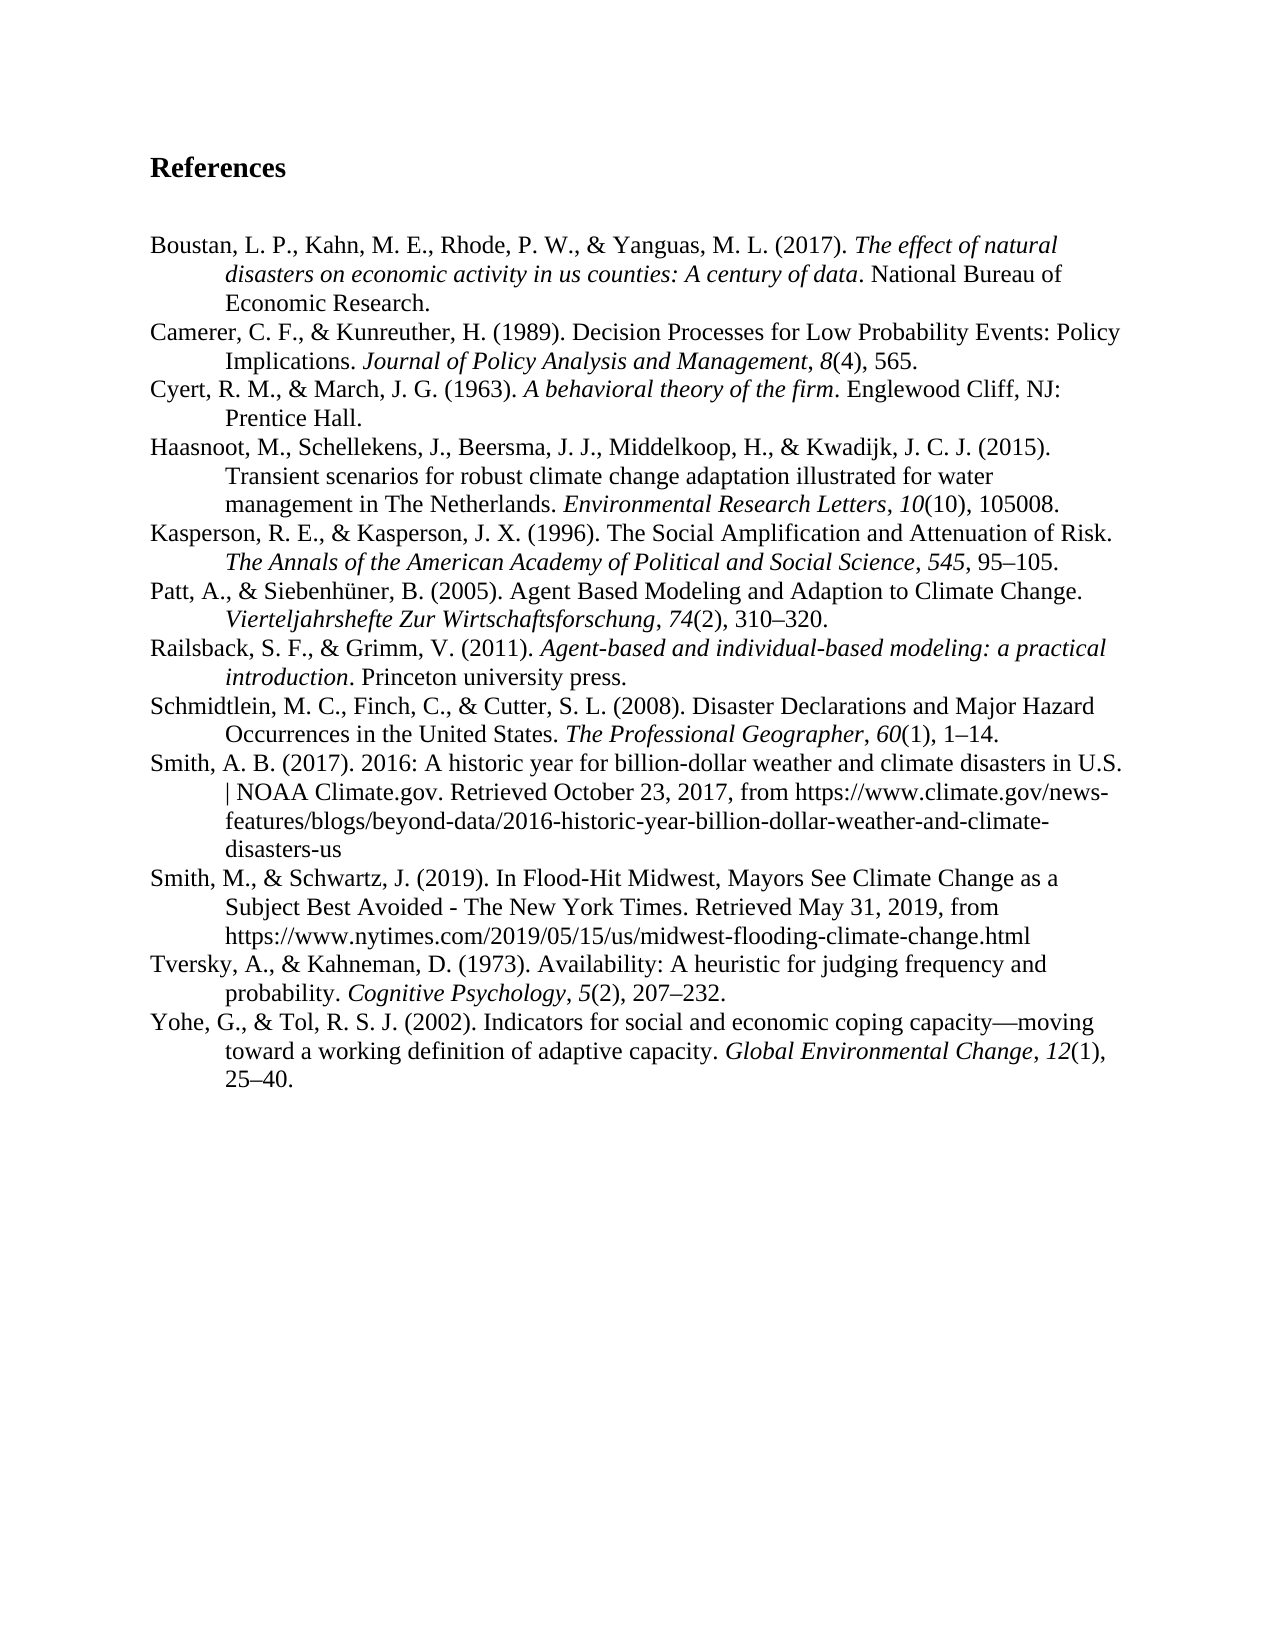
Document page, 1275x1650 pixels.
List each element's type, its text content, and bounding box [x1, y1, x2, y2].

text Schmidtlein, M. C., Finch, C., & Cutter, S. L. (2008). Disaster Declarations and Major Hazard Occurrences in the United States. The Professional Geographer, 60(1), 1–14. [150, 691, 1125, 748]
text Camerer, C. F., & Kunreuther, H. (1989). Decision Processes for Low Probability Events: Policy Implications. Journal of Policy Analysis and Management, 8(4), 565. [150, 317, 1125, 374]
text Patt, A., & Siebenhüner, B. (2005). Agent Based Modeling and Adaption to Climate Change. Vierteljahrshefte Zur Wirtschaftsforschung, 74(2), 310–320. [150, 576, 1125, 633]
text Yohe, G., & Tol, R. S. J. (2002). Indicators for social and economic coping capacity—moving toward a working definition of adaptive capacity. Global Environmental Change, 12(1), 25–40. [150, 1007, 1125, 1093]
text Kasperson, R. E., & Kasperson, J. X. (1996). The Social Amplification and Attenuation of Risk. The Annals of the American Academy of Political and Social Science, 545, 95–105. [150, 518, 1125, 576]
text Smith, M., & Schwartz, J. (2019). In Flood-Hit Midwest, Mayors See Climate Change as a Subject Best Avoided - The New York Times. Retrieved May 31, 2019, from https://www.nytimes.com/2019/05/15/us/midwest-flooding-climate-change.html [150, 863, 1125, 949]
text Railsback, S. F., & Grimm, V. (2011). Agent-based and individual-based modeling: a practical introduction. Princeton university press. [150, 633, 1125, 691]
text Cyert, R. M., & March, J. G. (1963). A behavioral theory of the firm. Englewood Cliff, NJ: Prentice Hall. [150, 374, 1125, 432]
text Haasnoot, M., Schellekens, J., Beersma, J. J., Middelkoop, H., & Kwadijk, J. C. J. (2015). Transient scenarios for robust climate change adaptation illustrated for water management in The Netherlands. Environmental Research Letters, 10(10), 105008. [150, 432, 1125, 518]
text Tversky, A., & Kahneman, D. (1973). Availability: A heuristic for judging frequency and probability. Cognitive Psychology, 5(2), 207–232. [150, 949, 1125, 1007]
text Smith, A. B. (2017). 2016: A historic year for billion-dollar weather and climate disasters in U.S. | NOAA Climate.gov. Retrieved October 23, 2017, from https://www.climate.gov/news-features/blogs/beyond-data/2016-historic-year-billion-dollar-weather-and-climate-disasters-us [150, 748, 1125, 863]
text References [150, 150, 1125, 183]
text Boustan, L. P., Kahn, M. E., Rhode, P. W., & Yanguas, M. L. (2017). The effect of natural disasters on economic activity in us counties: A century of data. National Bureau of Economic Research. [150, 230, 1125, 317]
